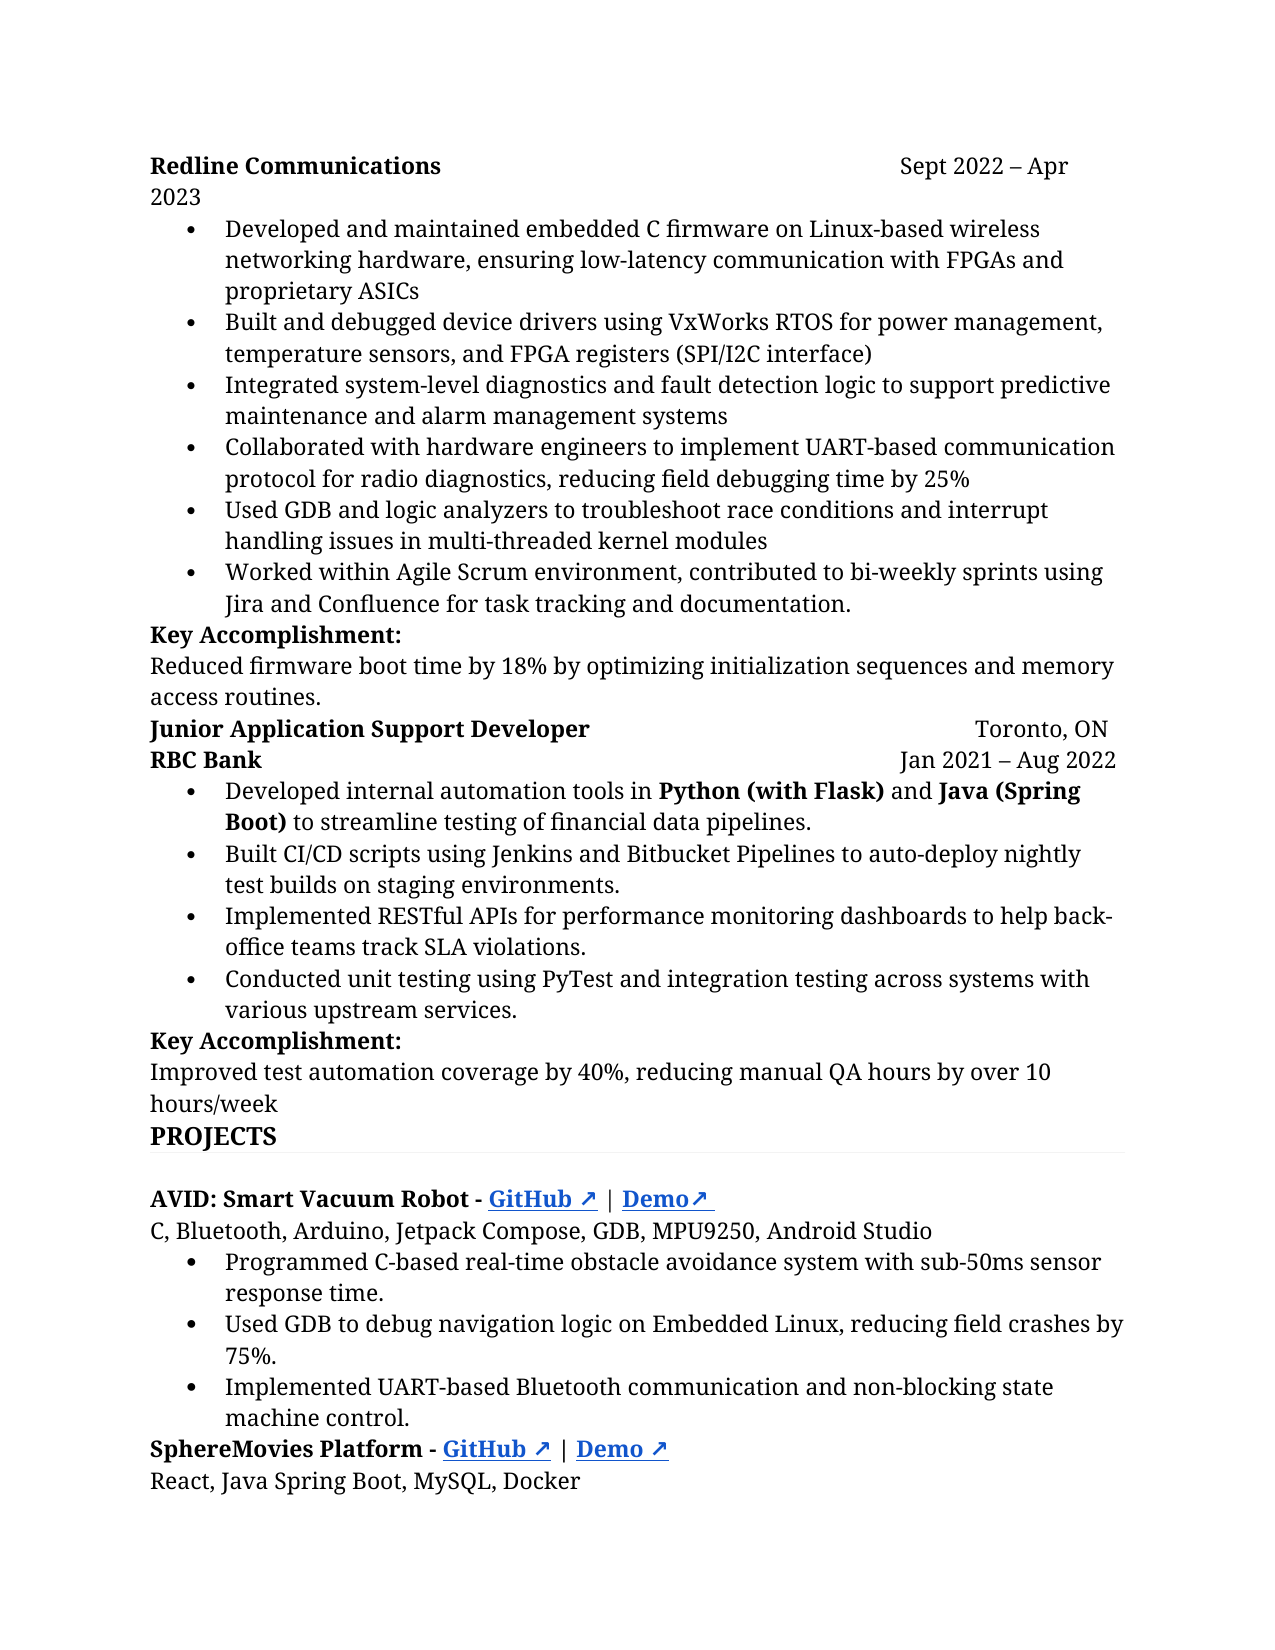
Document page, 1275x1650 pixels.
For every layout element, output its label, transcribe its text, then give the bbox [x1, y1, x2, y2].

list Implemented RESTful APIs for performance monitoring dashboards to help back-office teams track SLA violations. [187, 1046, 1125, 1108]
text Key Accomplishment: Improved test automation coverage by 40%, reducing manual QA hours by over 10 hours/week [150, 1200, 1125, 1294]
text AVID: Smart Vacuum Robot - GitHub ↗ | Demo↗ C, Bluetooth, Arduino, Jetpack Compose, GDB, MPU9250, Android Studio [150, 1358, 1125, 1421]
list Collaborated with hardware engineers to implement UART-based communication protocol for radio diagnostics, reducing field debugging time by 25% [187, 489, 1125, 552]
list Used GDB and logic analyzers to troubleshoot race conditions and interrupt handling issues in multi-threaded kernel modules [187, 581, 1125, 644]
text PROJECTS [150, 1294, 1125, 1327]
list Developed internal automation tools in Python (with Flask) and Java (Spring Boot) to streamline testing of financial data pipelines. [187, 892, 1125, 954]
list Built and debugged device drivers using VxWorks RTOS for power management, temperature sensors, and FPGA registers (SPI/I2C interface) [187, 306, 1125, 369]
text RBC Bank Jan 2021 – Aug 2022 [150, 860, 1125, 892]
list Programmed C-based real-time obstacle avoidance system with sub-50ms sensor response time. [187, 1421, 1125, 1483]
text PROJECTS [150, 1328, 1125, 1358]
list Integrated system-level diagnostics and fault detection logic to support predictive maintenance and alarm management systems [187, 398, 1125, 460]
text Key Accomplishment: Reduced firmware boot time by 18% by optimizing initialization sequences and memory access routines. [150, 735, 1125, 829]
text Redline Communications Sept 2022 – Apr 2023 [150, 150, 1125, 212]
text Junior Application Support Developer Toronto, ON [150, 829, 1125, 860]
list Conducted unit testing using PyTest and integration testing across systems with various upstream services. [187, 1137, 1125, 1200]
list Developed and maintained embedded C firmware on Linux-based wireless networking hardware, ensuring low-latency communication with FPGAs and proprietary ASICs [187, 212, 1125, 306]
list Built CI/CD scripts using Jenkins and Bitbucket Pipelines to auto-deploy nightly test builds on staging environments. [187, 954, 1125, 1017]
list Worked within Agile Scrum environment, contributed to bi-weekly sprints using Jira and Confluence for task tracking and documentation. [187, 673, 1125, 735]
